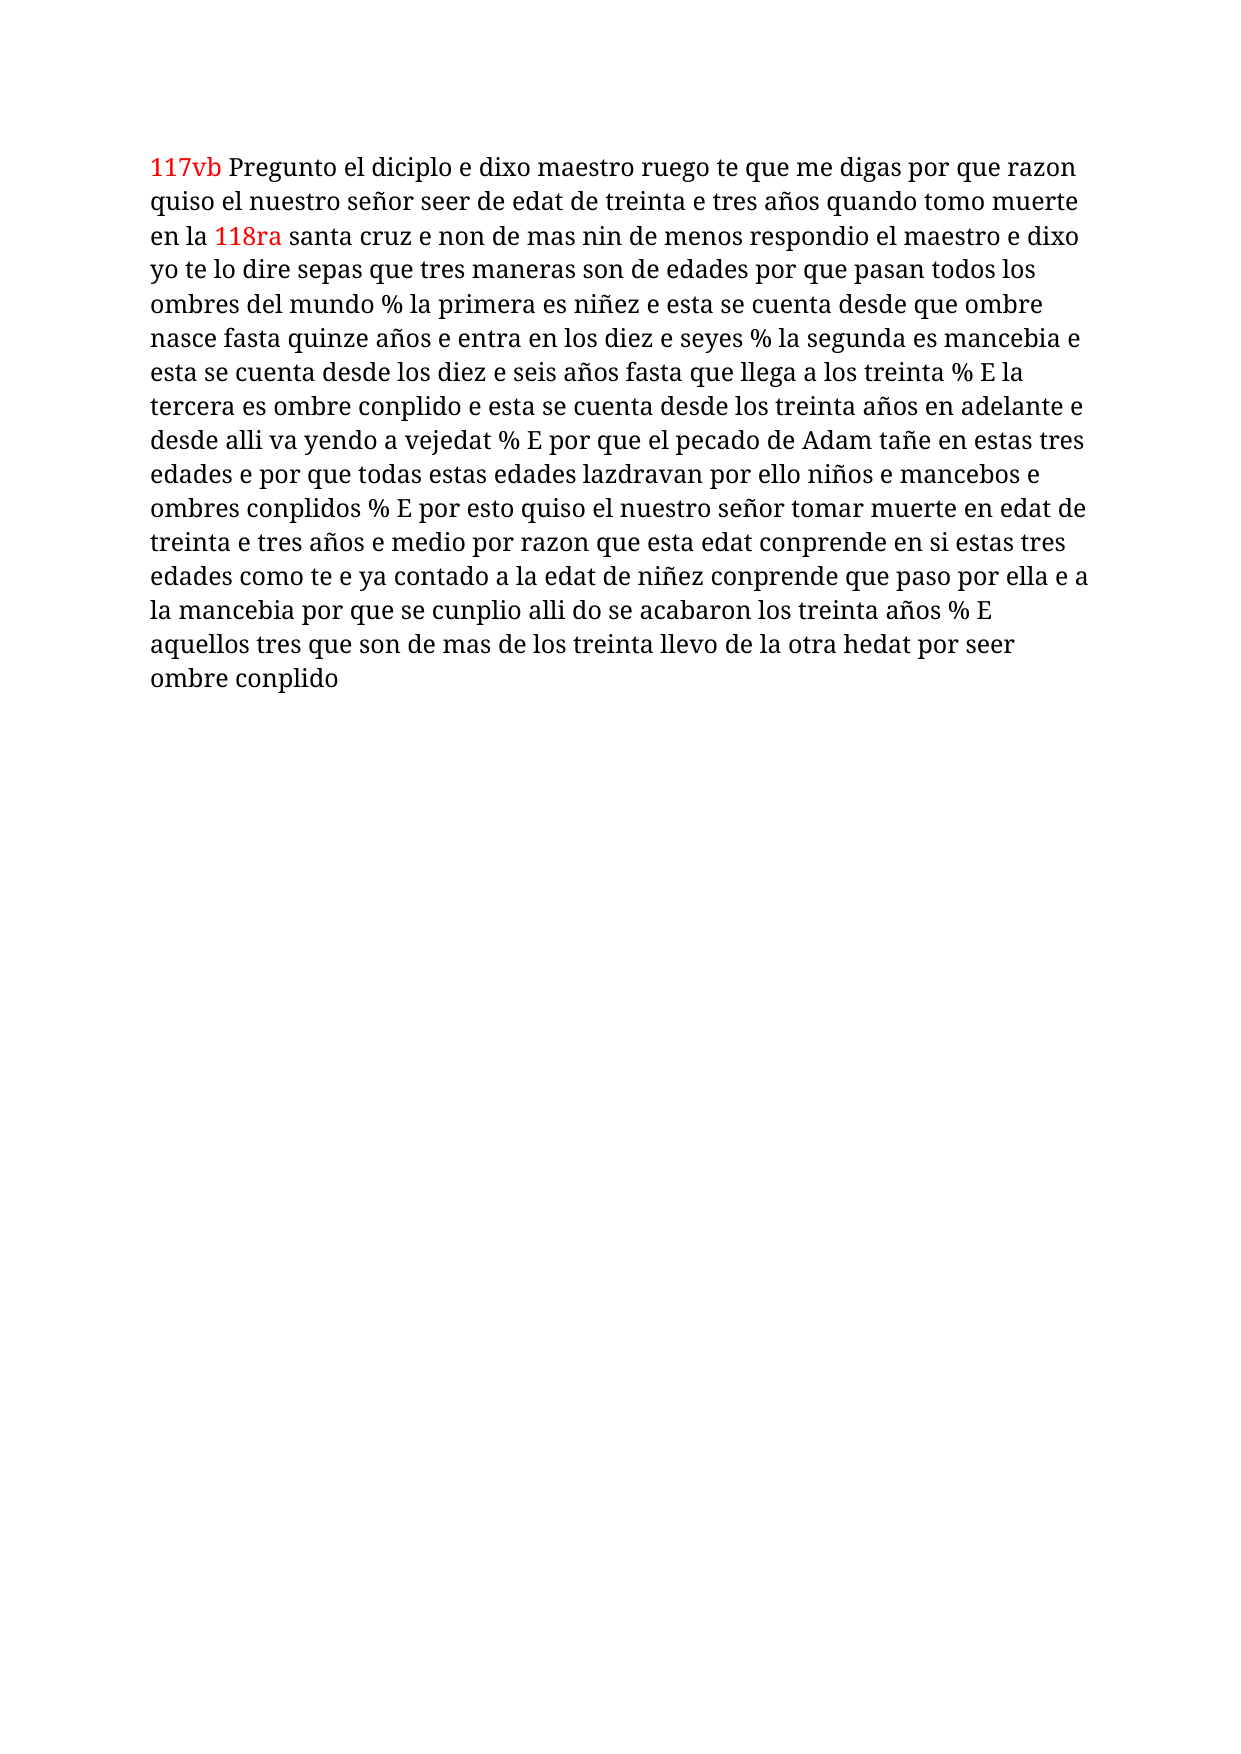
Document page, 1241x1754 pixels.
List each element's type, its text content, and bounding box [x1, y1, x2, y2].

text 117vb Pregunto el diciplo e dixo maestro ruego te que me digas por que razon quiso el nuestro señor seer de edat de treinta e tres años quando tomo muerte en la 118ra santa cruz e non de mas nin de menos respondio el maestro e dixo yo te lo dire sepas que tres maneras son de edades por que pasan todos los ombres del mundo % la primera es niñez e esta se cuenta desde que ombre nasce fasta quinze años e entra en los diez e seyes % la segunda es mancebia e esta se cuenta desde los diez e seis años fasta que llega a los treinta % E la tercera es ombre conplido e esta se cuenta desde los treinta años en adelante e desde alli va yendo a vejedat % E por que el pecado de Adam tañe en estas tres edades e por que todas estas edades lazdravan por ello niños e mancebos e ombres conplidos % E por esto quiso el nuestro señor tomar muerte en edat de treinta e tres años e medio por razon que esta edat conprende en si estas tres edades como te e ya contado a la edat de niñez conprende que paso por ella e a la mancebia por que se cunplio alli do se acabaron los treinta años % E aquellos tres que son de mas de los treinta llevo de la otra hedat por seer ombre conplido [150, 150, 1090, 695]
